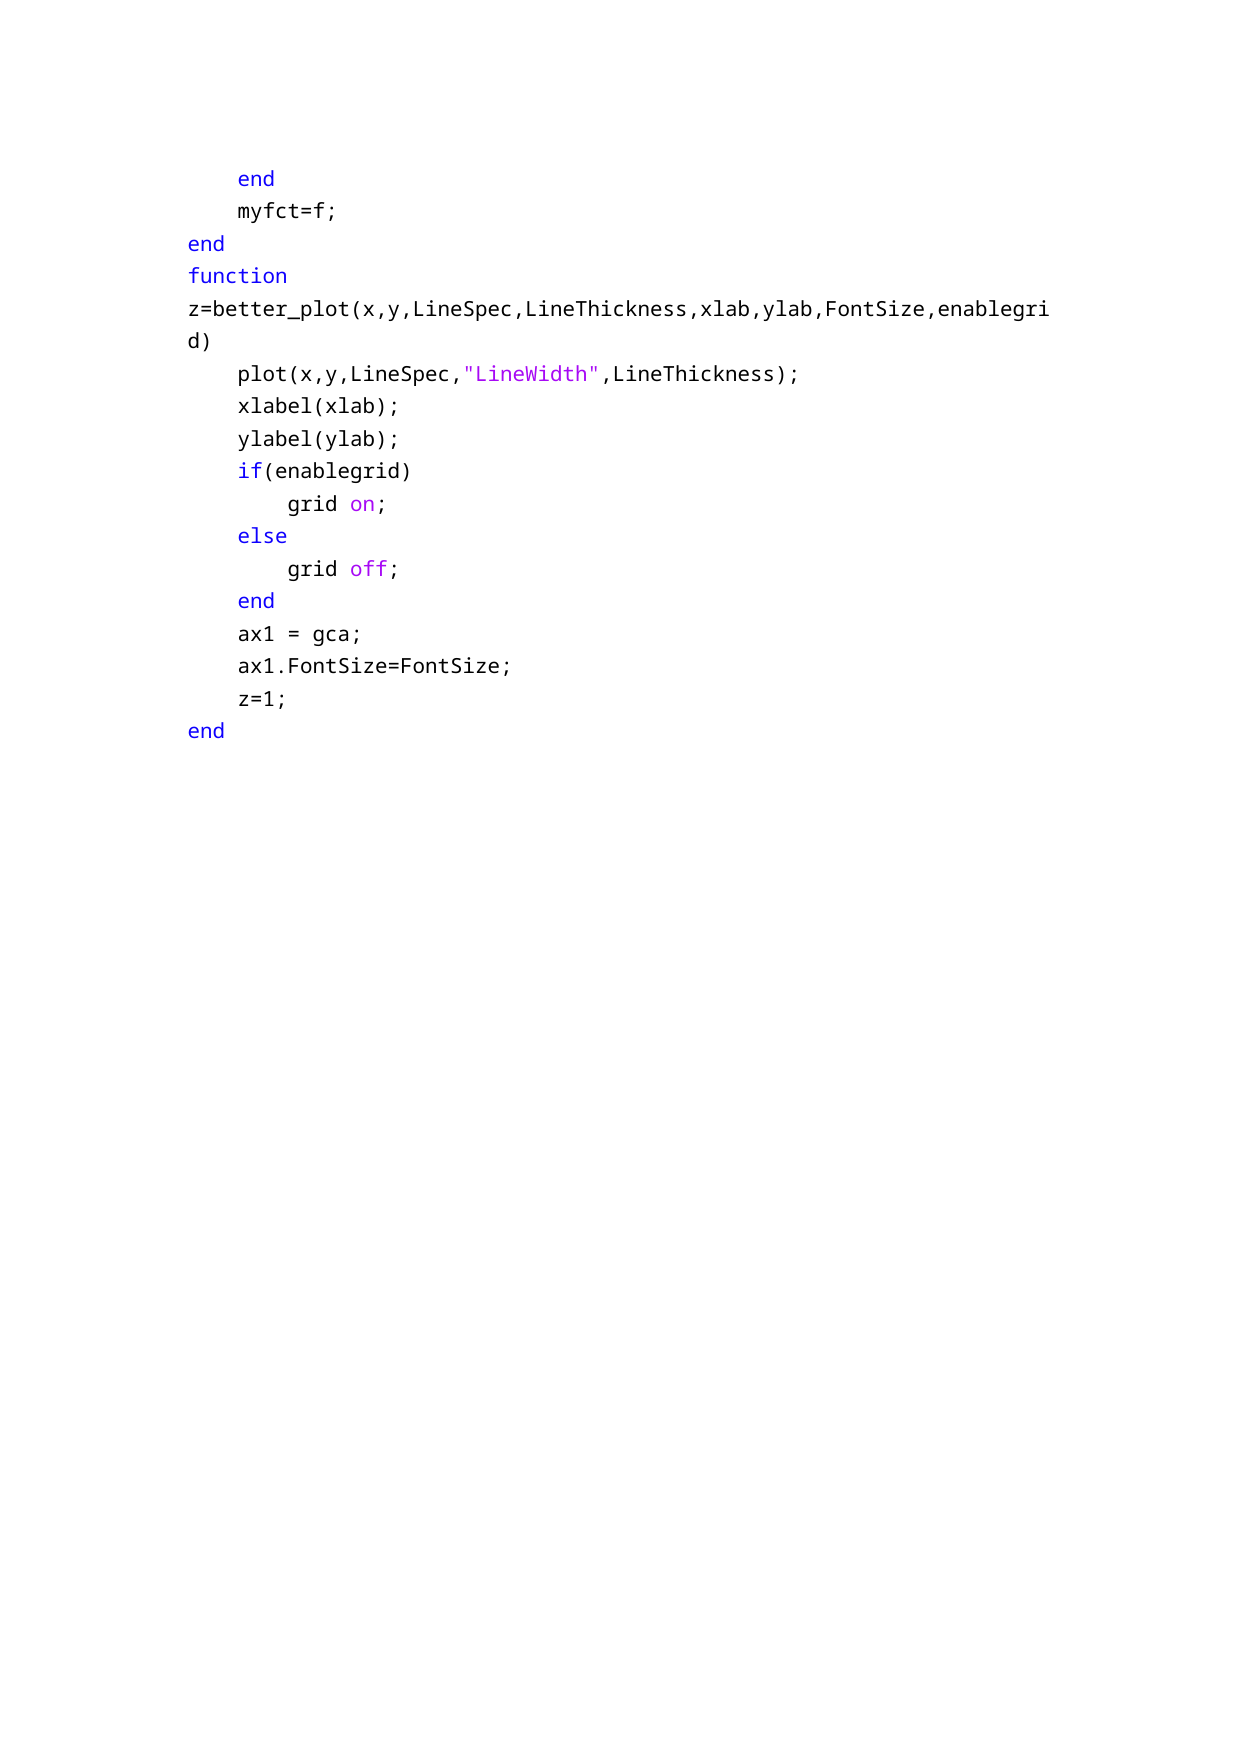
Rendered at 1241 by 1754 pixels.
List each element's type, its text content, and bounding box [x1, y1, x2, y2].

text ax1 = gca; [187, 617, 1053, 649]
text if(enablegrid) [187, 454, 1053, 487]
text grid off; [187, 552, 1053, 584]
text myfct=f; [187, 194, 1053, 227]
text end [187, 714, 1053, 747]
text ax1.FontSize=FontSize; [187, 649, 1053, 682]
text z=1; [187, 682, 1053, 714]
text end [187, 584, 1053, 617]
text function z=better_plot(x,y,LineSpec,LineThickness,xlab,ylab,FontSize,enablegrid) [187, 259, 1053, 357]
text plot(x,y,LineSpec,"LineWidth",LineThickness); [187, 357, 1053, 389]
text xlabel(xlab); [187, 389, 1053, 422]
text end [187, 162, 1053, 194]
text ylabel(ylab); [187, 422, 1053, 454]
text grid on; [187, 487, 1053, 519]
text end [187, 227, 1053, 259]
text else [187, 519, 1053, 552]
